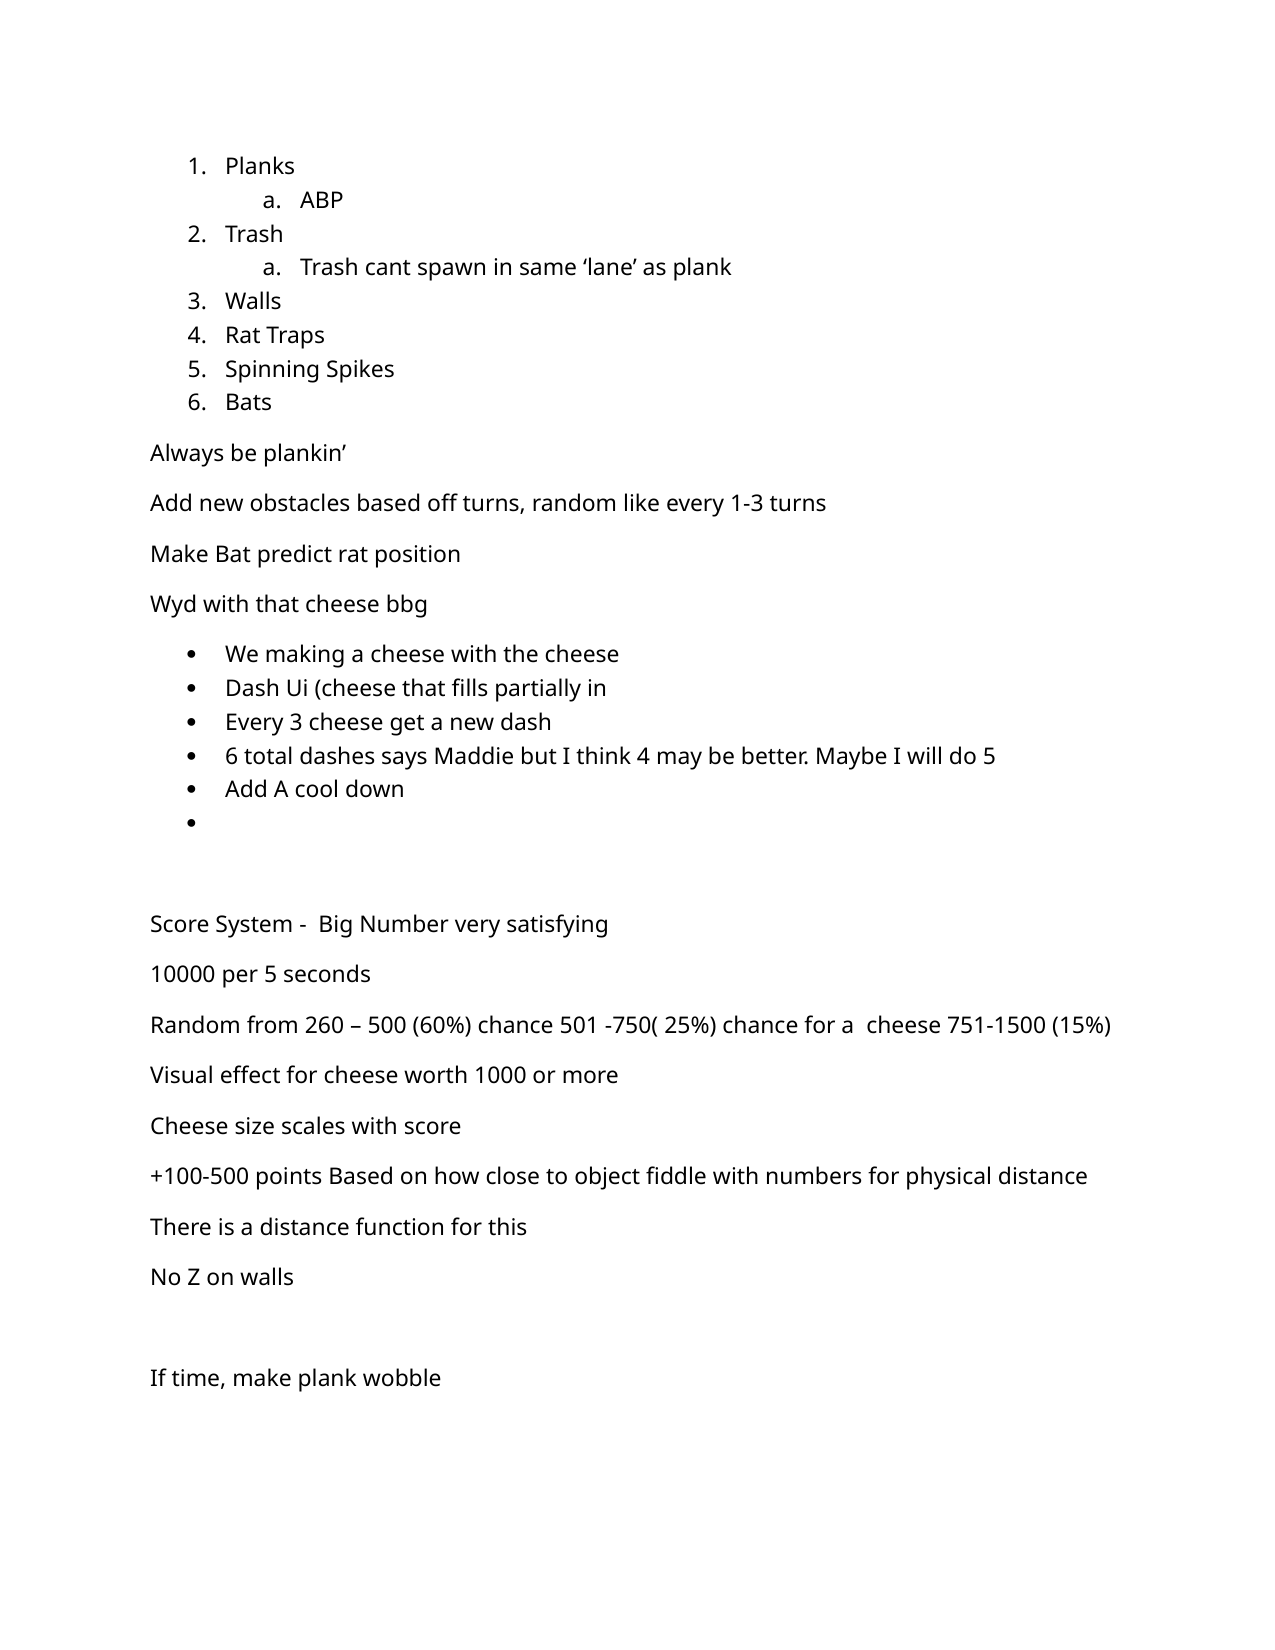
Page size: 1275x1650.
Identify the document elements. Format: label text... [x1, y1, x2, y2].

list Bats [187, 386, 1125, 417]
text Add new obstacles based off turns, random like every 1-3 turns [150, 487, 1125, 518]
list Trash cant spawn in same ‘lane’ as plank [262, 251, 1125, 282]
text Make Bat predict rat position [150, 537, 1125, 569]
list Add A cool down [187, 773, 1125, 804]
text Visual effect for cheese worth 1000 or more [150, 1059, 1125, 1090]
list Spinning Spikes [187, 352, 1125, 384]
list 6 total dashes says Maddie but I think 4 may be better. Maybe I will do 5 [187, 739, 1125, 771]
list ABP [262, 184, 1125, 215]
text Score System - Big Number very satisfying [150, 908, 1125, 939]
list Every 3 cheese get a new dash [187, 706, 1125, 737]
list We making a cheese with the cheese [187, 638, 1125, 669]
text Random from 260 – 500 (60%) chance 501 -750( 25%) chance for a cheese 751-1500 (15%) [150, 1009, 1125, 1040]
list Dash Ui (cheese that fills partially in [187, 672, 1125, 703]
text Wyd with that cheese bbg [150, 588, 1125, 619]
text 10000 per 5 seconds [150, 958, 1125, 989]
list Walls [187, 285, 1125, 316]
list Planks [187, 150, 1125, 181]
text If time, make plank wobble [150, 1362, 1125, 1393]
text No Z on walls [150, 1261, 1125, 1292]
text There is a distance function for this [150, 1210, 1125, 1242]
list Rat Traps [187, 319, 1125, 350]
text Cheese size scales with score [150, 1109, 1125, 1141]
text +100-500 points Based on how close to object fiddle with numbers for physical distance [150, 1160, 1125, 1191]
text Always be plankin’ [150, 437, 1125, 468]
list Trash [187, 217, 1125, 249]
